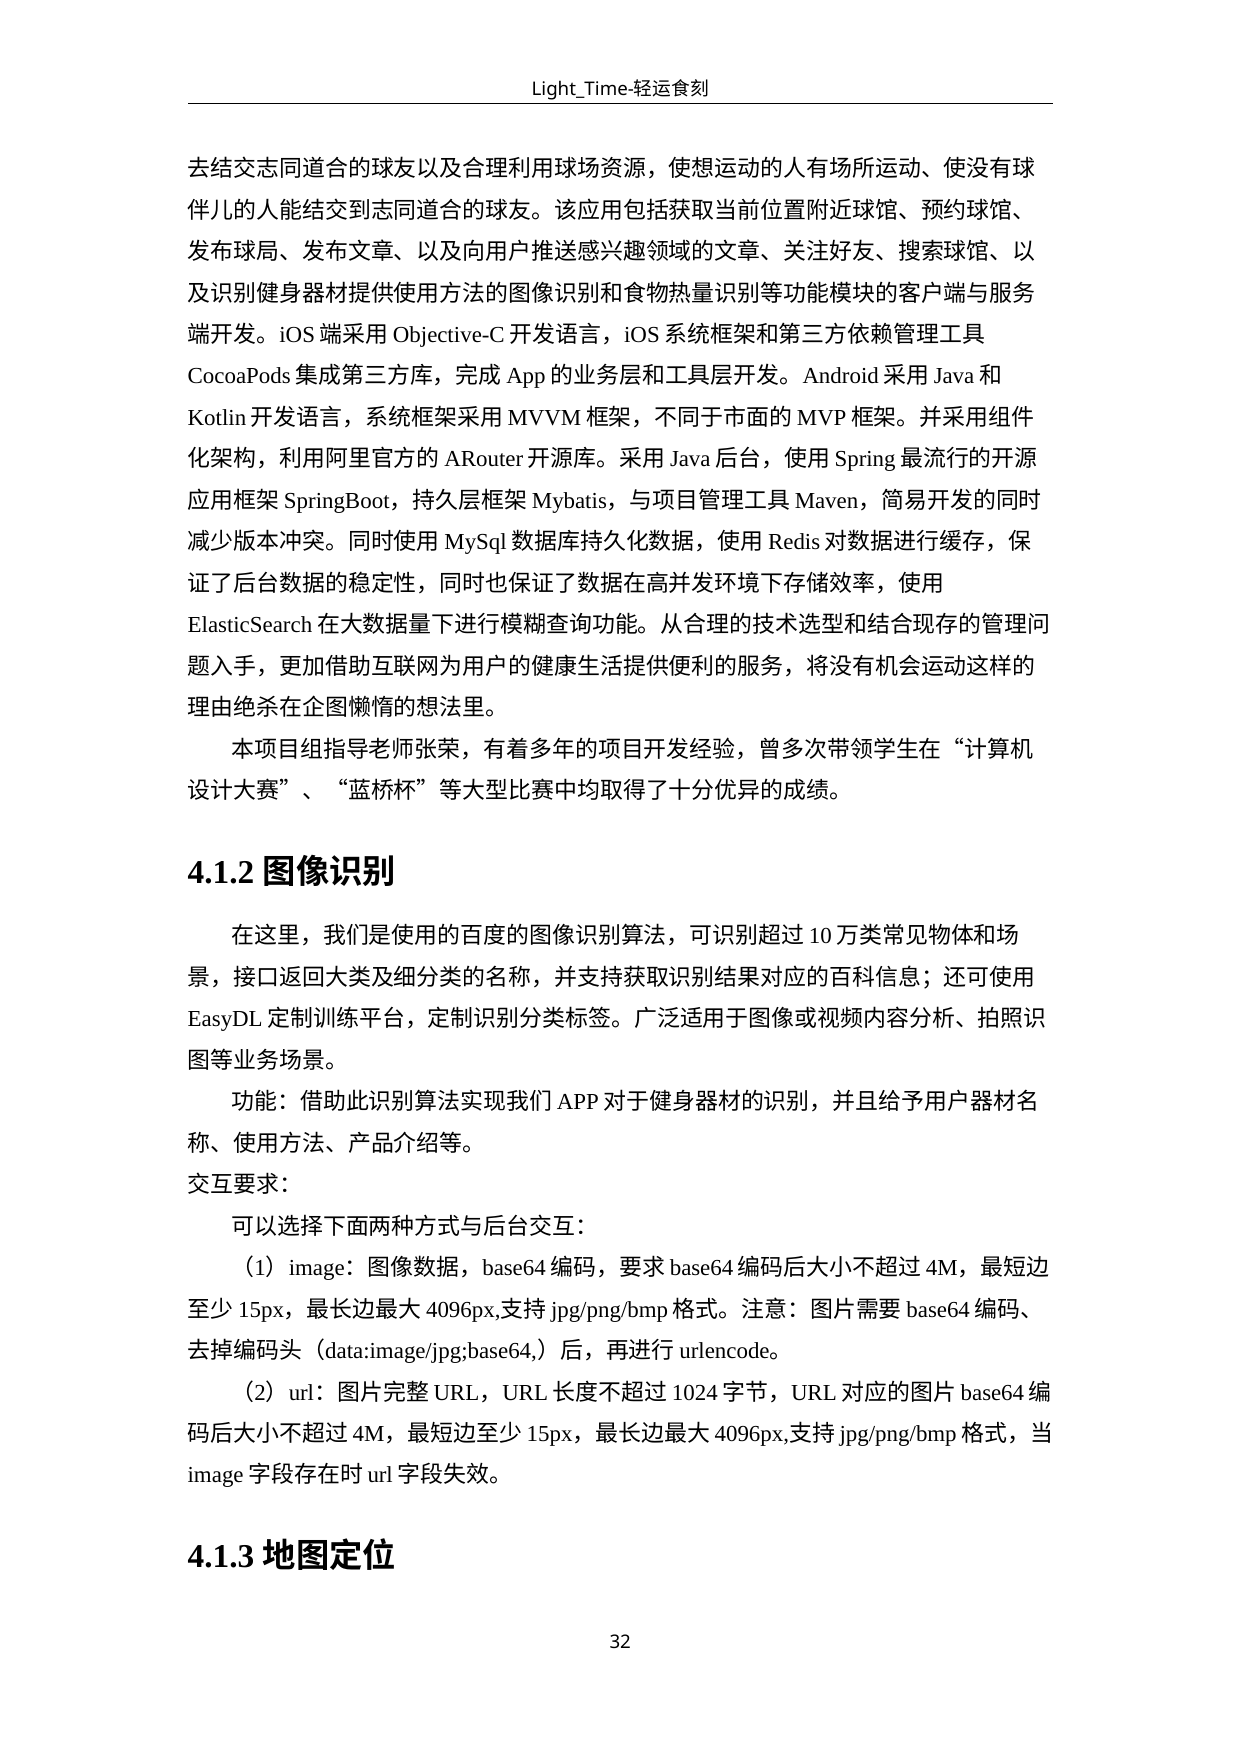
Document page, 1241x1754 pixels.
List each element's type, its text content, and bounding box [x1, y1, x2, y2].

text 可以选择下面两种方式与后台交互： [187, 1207, 1053, 1241]
text 4.1.3 地图定位 [187, 1529, 1053, 1577]
text 交互要求： [187, 1166, 1053, 1199]
text 功能：借助此识别算法实现我们APP对于健身器材的识别，并且给予用户器材名称、使用方法、产品介绍等。 [187, 1083, 1053, 1158]
text 在这里，我们是使用的百度的图像识别算法，可识别超过10万类常见物体和场景，接口返回大类及细分类的名称，并支持获取识别结果对应的百科信息；还可使用EasyDL定制训练平台，定制识别分类标签。广泛适用于图像或视频内容分析、拍照识图等业务场景。 [187, 917, 1053, 1075]
text （1）image：图像数据，base64编码，要求base64编码后大小不超过4M，最短边至少15px，最长边最大4096px,支持jpg/png/bmp格式。注意：图片需要base64编码、去掉编码头（data:image/jpg;base64,）后，再进行urlencode。 [187, 1249, 1053, 1365]
text （2）url：图片完整URL，URL长度不超过1024字节，URL对应的图片base64编码后大小不超过4M，最短边至少15px，最长边最大4096px,支持jpg/png/bmp格式，当image字段存在时url字段失效。 [187, 1373, 1053, 1489]
text 本项目组指导老师张荣，有着多年的项目开发经验，曾多次带领学生在“计算机设计大赛”、“蓝桥杯”等大型比赛中均取得了十分优异的成绩。 [187, 730, 1053, 805]
text 4.1.2 图像识别 [187, 844, 1053, 893]
